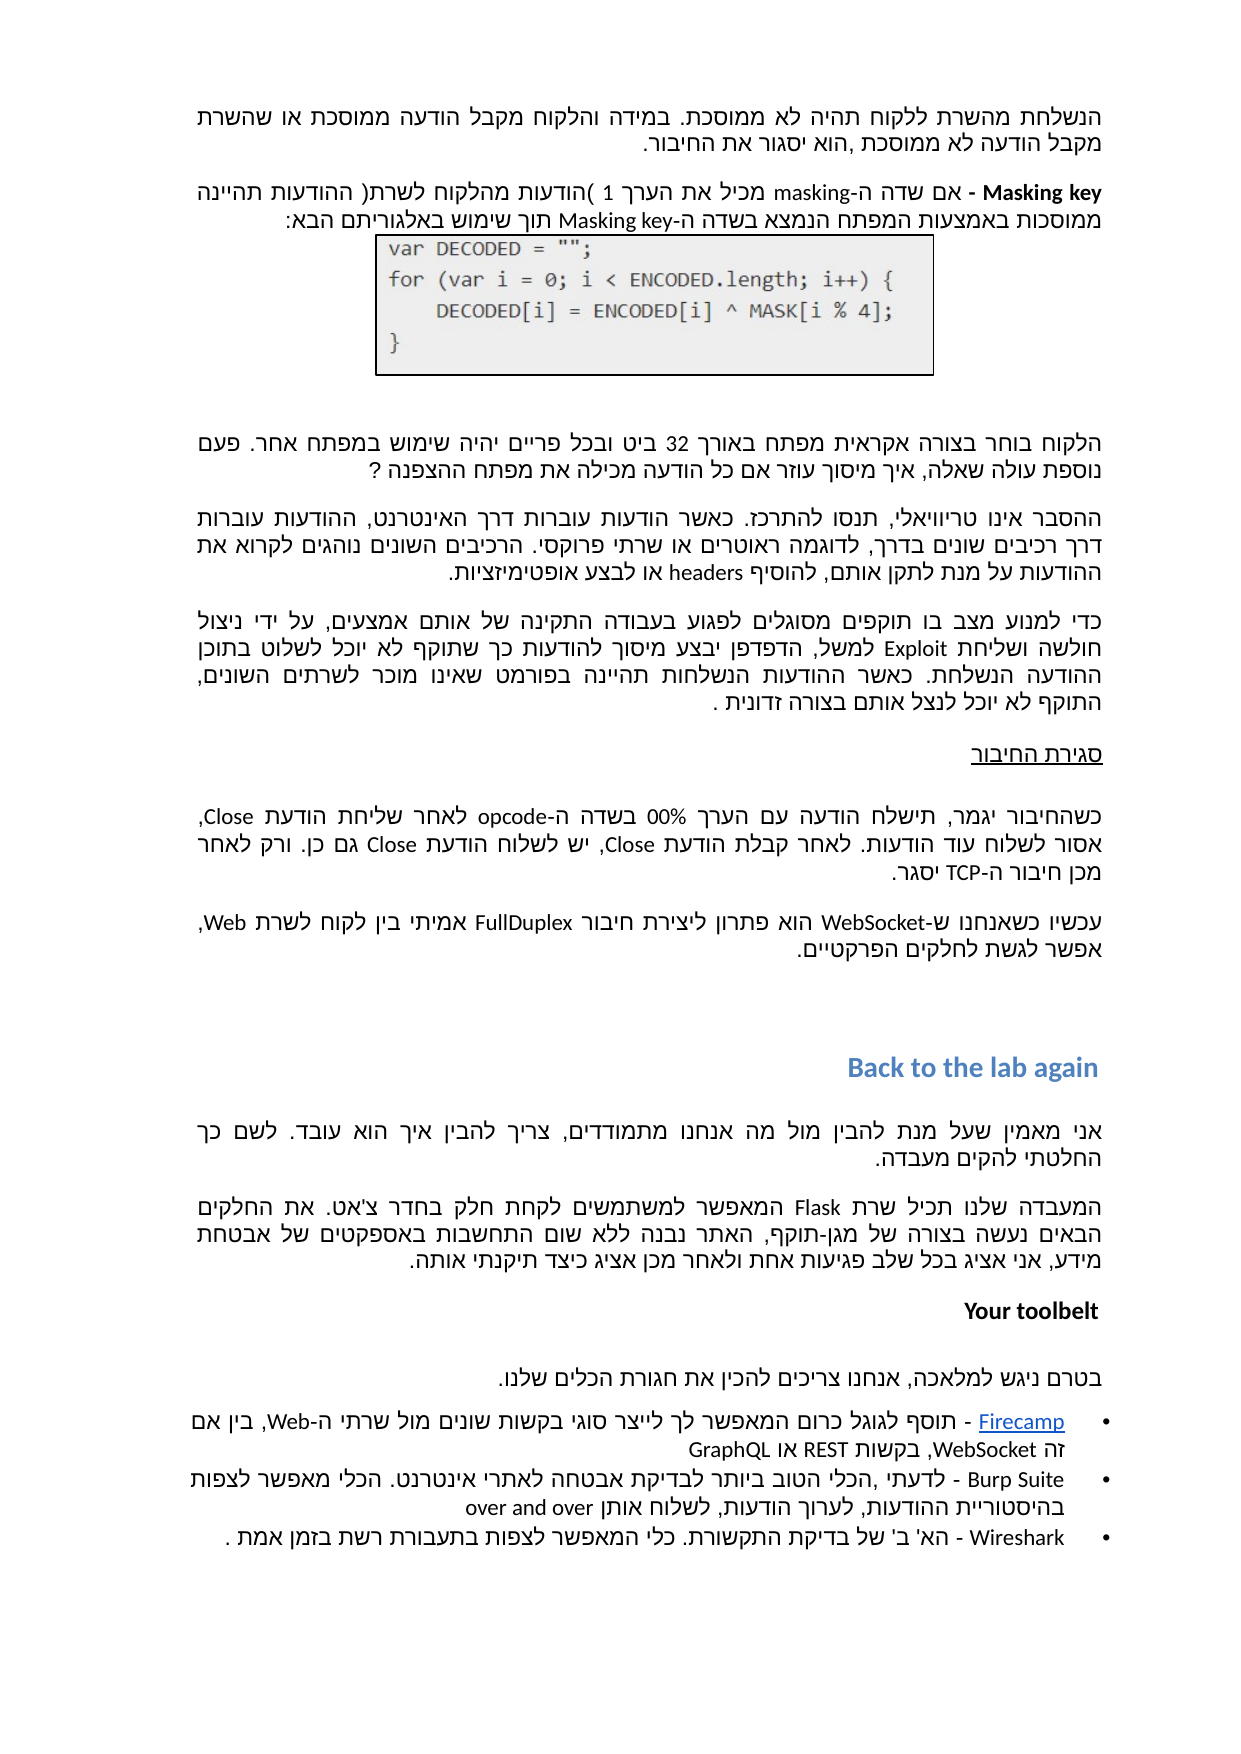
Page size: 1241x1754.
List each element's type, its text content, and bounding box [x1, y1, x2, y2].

text עכשיו כשאנחנו ש-WebSocket הוא פתרון ליצירת חיבור FullDuplex אמיתי בין לקוח לשרת Web, אפשר לגשת לחלקים הפרקטיים. [197, 908, 1102, 962]
text כשהחיבור יגמר, תישלח הודעה עם הערך 00% בשדה ה-opcode לאחר שליחת הודעת Close, אסור לשלוח עוד הודעות. לאחר קבלת הודעת Close, יש לשלוח הודעת Close גם כן. ורק לאחר מכן חיבור ה-TCP יסגר. [197, 802, 1102, 886]
text המעבדה שלנו תכיל שרת Flask המאפשר למשתמשים לקחת חלק בחדר צ'אט. את החלקים הבאים נעשה בצורה של מגן-תוקף, האתר נבנה ללא שום התחשבות באספקטים של אבטחת מידע, אני אציג בכל שלב פגיעות אחת ולאחר מכן אציג כיצד תיקנתי אותה. [197, 1193, 1102, 1274]
picture [377, 236, 933, 374]
text אני מאמין שעל מנת להבין מול מה אנחנו מתמודדים, צריך להבין איך הוא עובד. לשם כך החלטתי להקים מעבדה. [197, 1118, 1102, 1171]
text ההסבר אינו טריוויאלי, תנסו להתרכז. כאשר הודעות עוברות דרך האינטרנט, ההודעות עוברות דרך רכיבים שונים בדרך, לדוגמה ראוטרים או שרתי פרוקסי. הרכיבים השונים נוהגים לקרוא את ההודעות על מנת לתקן אותם, להוסיף headers או לבצע אופטימיזציות. [197, 505, 1102, 586]
subtitle Back to the lab again [186, 1049, 1105, 1084]
list Firecamp - תוסף לגוגל כרום המאפשר לך לייצר סוגי בקשות שונים מול שרתי ה-Web, בין אם זה WebSocket, בקשות REST או GraphQL [190, 1407, 1102, 1463]
list Wireshark - הא' ב' של בדיקת התקשורת. כלי המאפשר לצפות בתעבורת רשת בזמן אמת . [190, 1523, 1102, 1551]
list Burp Suite - לדעתי ,הכלי הטוב ביותר לבדיקת אבטחה לאתרי אינטרנט. הכלי מאפשר לצפות בהיסטוריית ההודעות, לערוך הודעות, לשלוח אותן over and over [190, 1465, 1102, 1521]
text כדי למנוע מצב בו תוקפים מסוגלים לפגוע בעבודה התקינה של אותם אמצעים, על ידי ניצול חולשה ושליחת Exploit למשל, הדפדפן יבצע מיסוך להודעות כך שתוקף לא יוכל לשלוט בתוכן ההודעה הנשלחת. כאשר ההודעות הנשלחות תהיינה בפורמט שאינו מוכר לשרתים השונים, התוקף לא יוכל לנצל אותם בצורה זדונית . [197, 608, 1102, 715]
text הלקוח בוחר בצורה אקראית מפתח באורך 32 ביט ובכל פריים יהיה שימוש במפתח אחר. פעם נוספת עולה שאלה, איך מיסוך עוזר אם כל הודעה מכילה את מפתח ההצפנה ? [197, 429, 1102, 483]
subtitle סגירת החיבור [192, 741, 1103, 767]
text Masking key - אם שדה ה-masking מכיל את הערך 1 )הודעות מהלקוח לשרת( ההודעות תהיינה ממוסכות באמצעות המפתח הנמצא בשדה ה-Masking key תוך שימוש באלגוריתם הבא: [197, 178, 1102, 234]
text בטרם ניגש למלאכה, אנחנו צריכים להכין את חגורת הכלים שלנו. [183, 1365, 1102, 1391]
text Your toolbelt [186, 1296, 1105, 1326]
